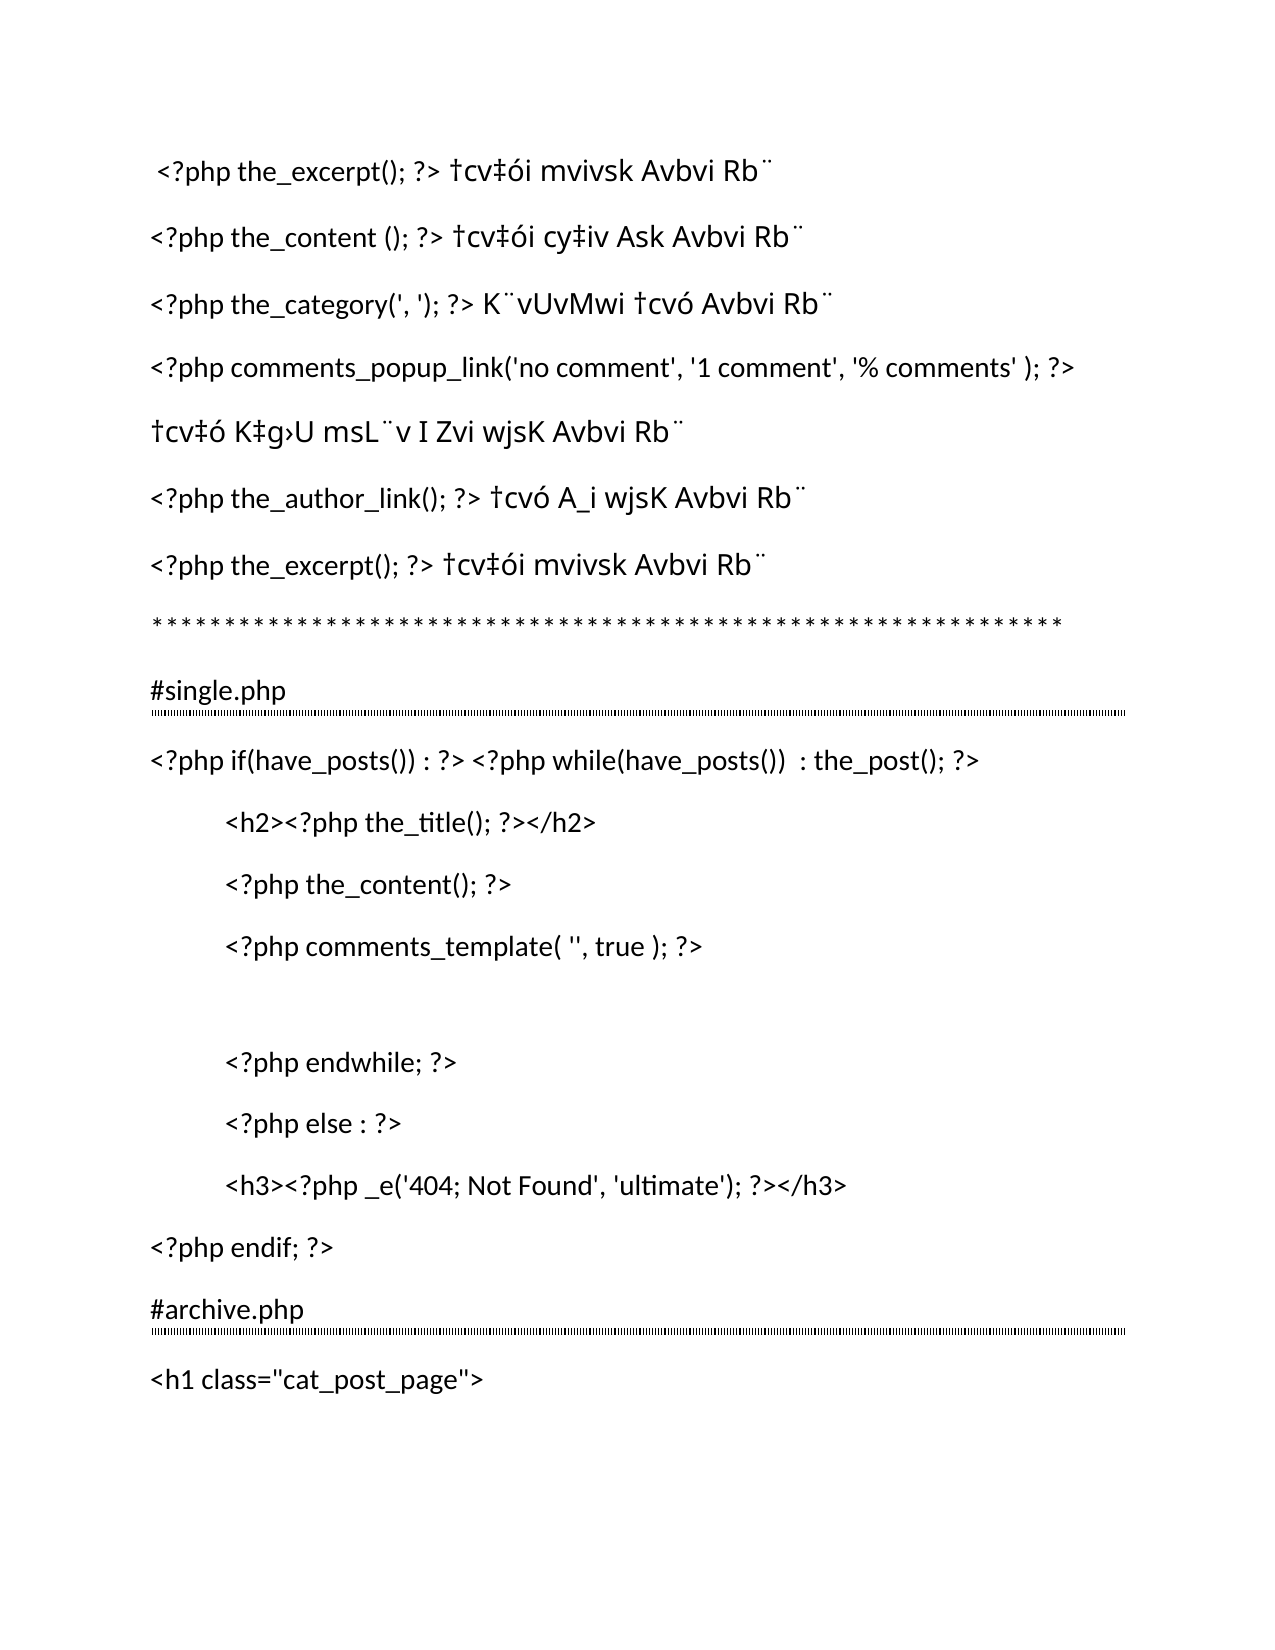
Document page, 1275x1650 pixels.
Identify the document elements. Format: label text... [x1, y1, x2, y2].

text <h3><?php _e('404; Not Found', 'ultimate'); ?></h3> [150, 1167, 1125, 1203]
text †cv‡ó K‡g›U msL¨v I Zvi wjsK Avbvi Rb¨ [150, 411, 1125, 451]
text <?php the_author_link(); ?> †cvó A_i wjsK Avbvi Rb¨ [150, 478, 1125, 517]
text <?php comments_template( '', true ); ?> [150, 928, 1125, 963]
text <?php the_excerpt(); ?> †cv‡ói mvivsk Avbvi Rb¨ [150, 544, 1125, 584]
text <?php the_content (); ?> †cv‡ói cy‡iv Ask Avbvi Rb¨ [150, 216, 1125, 256]
text <?php if(have_posts()) : ?> <?php while(have_posts()) : the_post(); ?> [150, 742, 1125, 778]
text <h1 class="cat_post_page"> [150, 1361, 1125, 1396]
text *************************************************************** [150, 611, 1125, 646]
text <?php the_content(); ?> [150, 866, 1125, 902]
text <?php the_category(', '); ?> K¨vUvMwi †cvó Avbvi Rb¨ [150, 283, 1125, 323]
text <?php endif; ?> [150, 1229, 1125, 1264]
text <?php comments_popup_link('no comment', '1 comment', '% comments' ); ?> [150, 349, 1125, 385]
text <h2><?php the_title(); ?></h2> [150, 804, 1125, 840]
text <?php endwhile; ?> [150, 1044, 1125, 1079]
text #single.php [150, 672, 1125, 716]
text <?php the_excerpt(); ?> †cv‡ói mvivsk Avbvi Rb¨ [150, 150, 1125, 190]
text #archive.php [150, 1291, 1125, 1335]
text <?php else : ?> [150, 1105, 1125, 1141]
